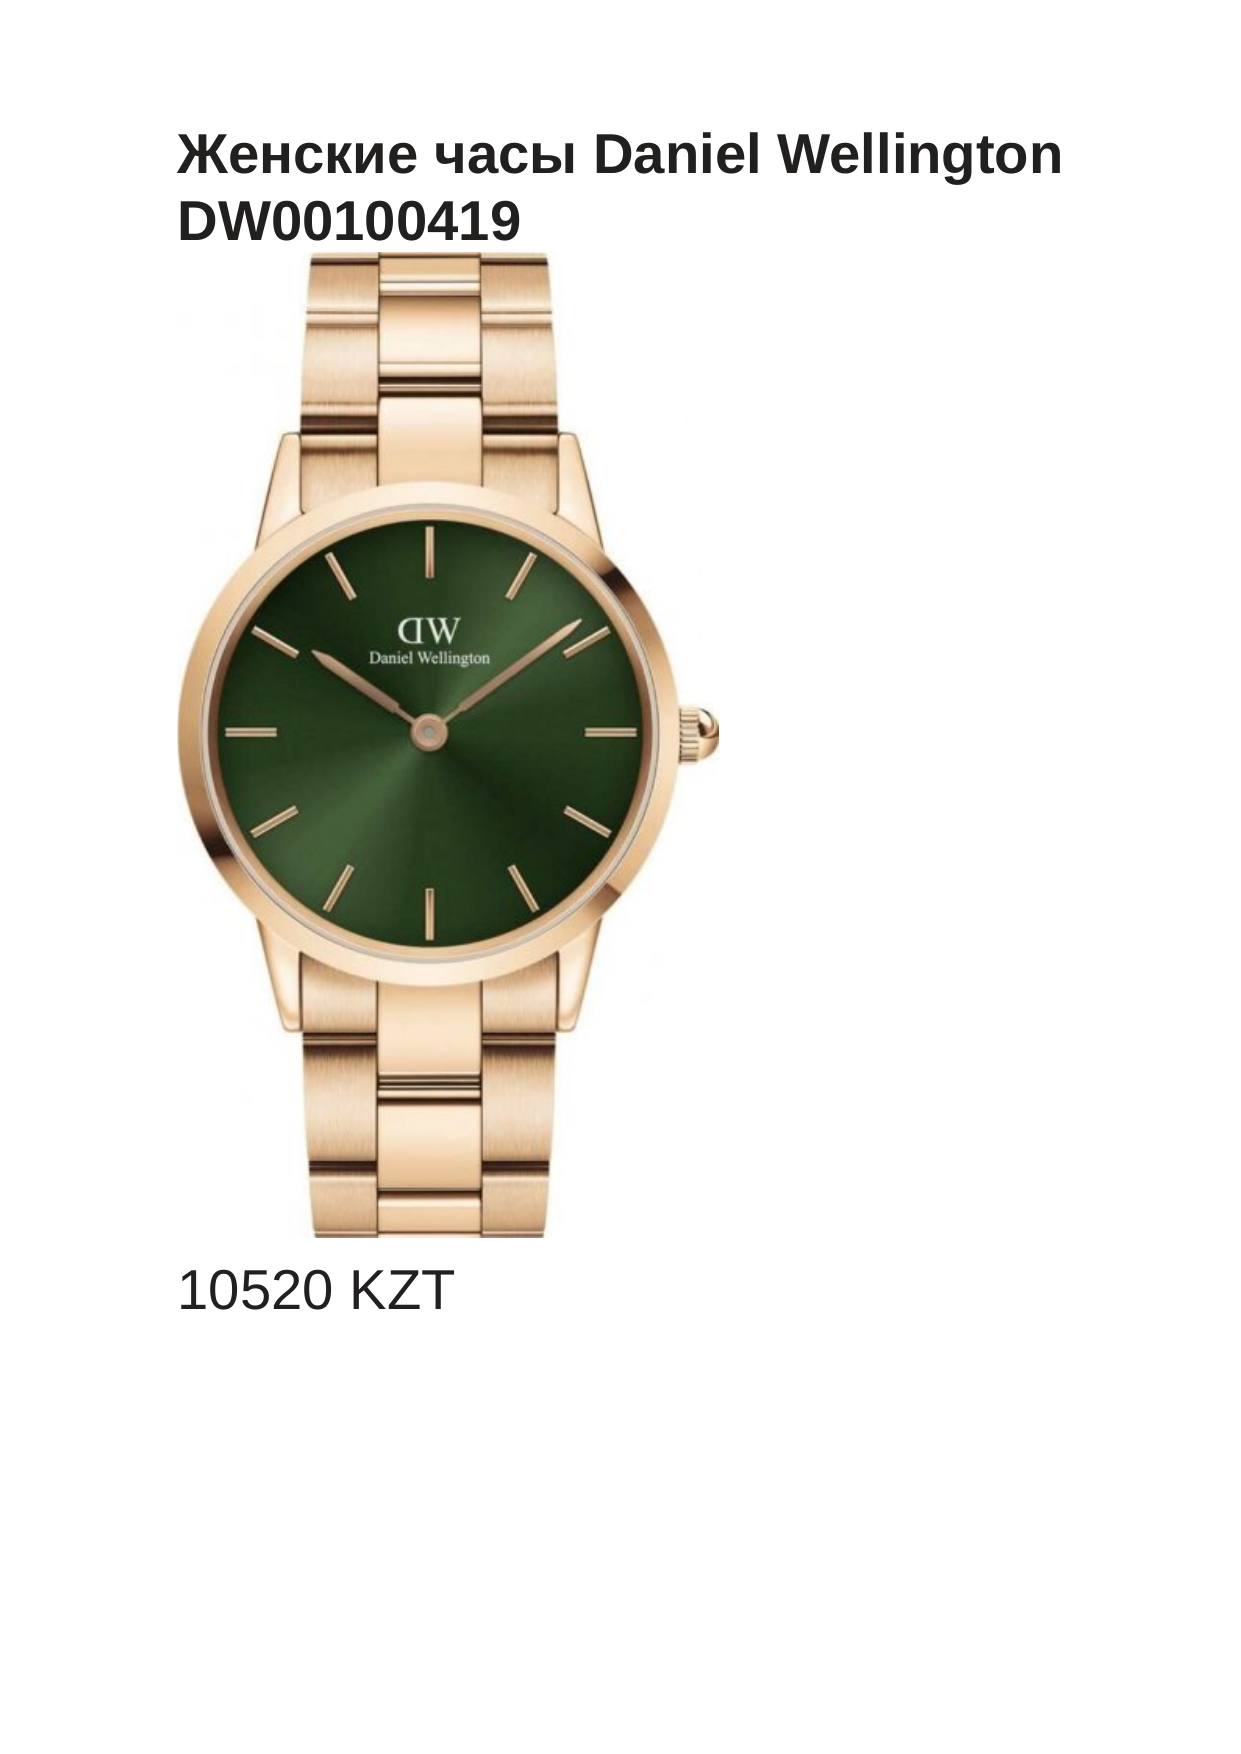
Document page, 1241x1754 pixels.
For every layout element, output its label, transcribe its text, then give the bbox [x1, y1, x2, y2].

subtitle Женские часы Daniel Wellington DW00100419 [177, 118, 1152, 252]
text 10520 KZT [177, 1256, 1152, 1321]
picture [177, 252, 719, 1238]
